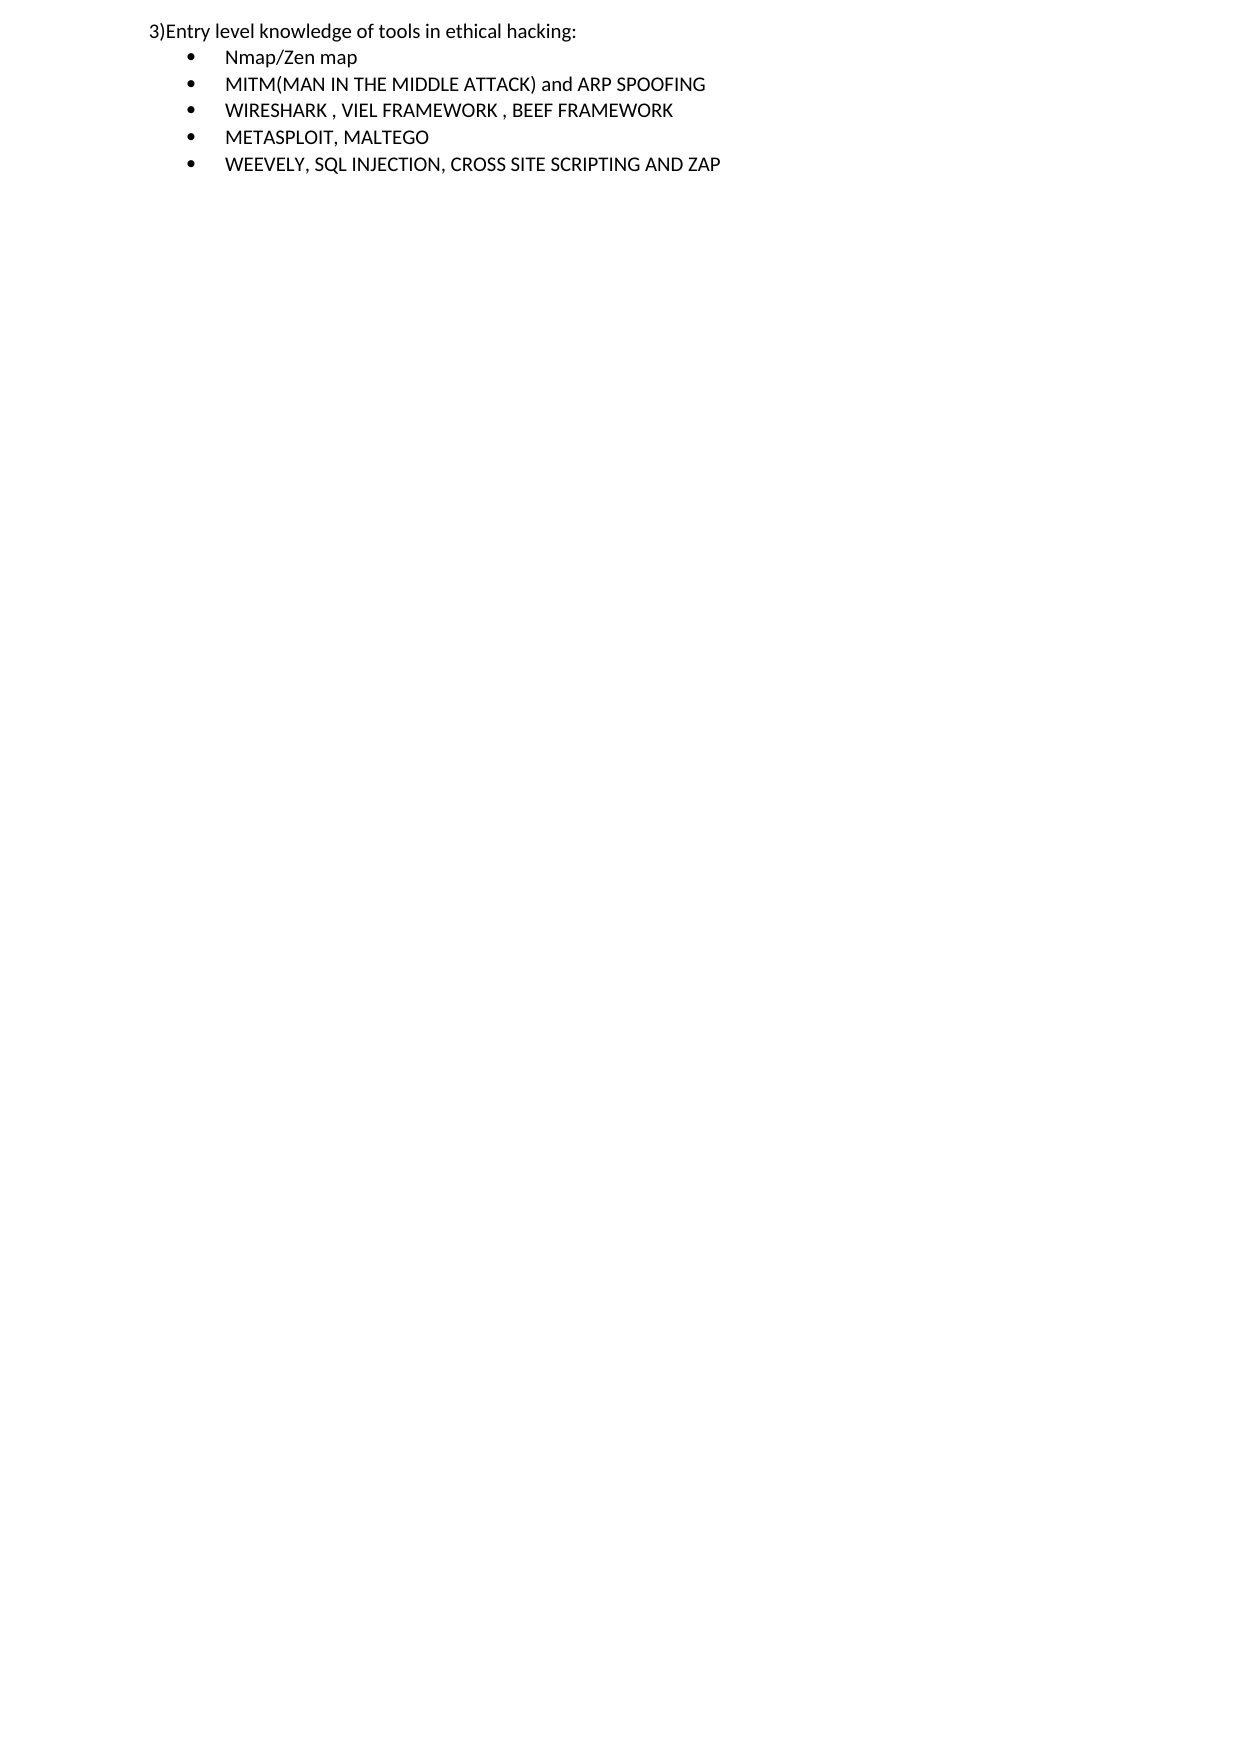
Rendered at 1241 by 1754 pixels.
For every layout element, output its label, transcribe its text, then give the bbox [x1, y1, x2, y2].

list Nmap/Zen map [187, 44, 1165, 69]
list WEEVELY, SQL INJECTION, CROSS SITE SCRIPTING AND ZAP [187, 151, 1165, 176]
text 3)Entry level knowledge of tools in ethical hacking: [75, 19, 1165, 44]
list WIRESHARK , VIEL FRAMEWORK , BEEF FRAMEWORK [187, 98, 1165, 123]
list METASPLOIT, MALTEGO [187, 124, 1165, 150]
list MITM(MAN IN THE MIDDLE ATTACK) and ARP SPOOFING [187, 71, 1165, 96]
